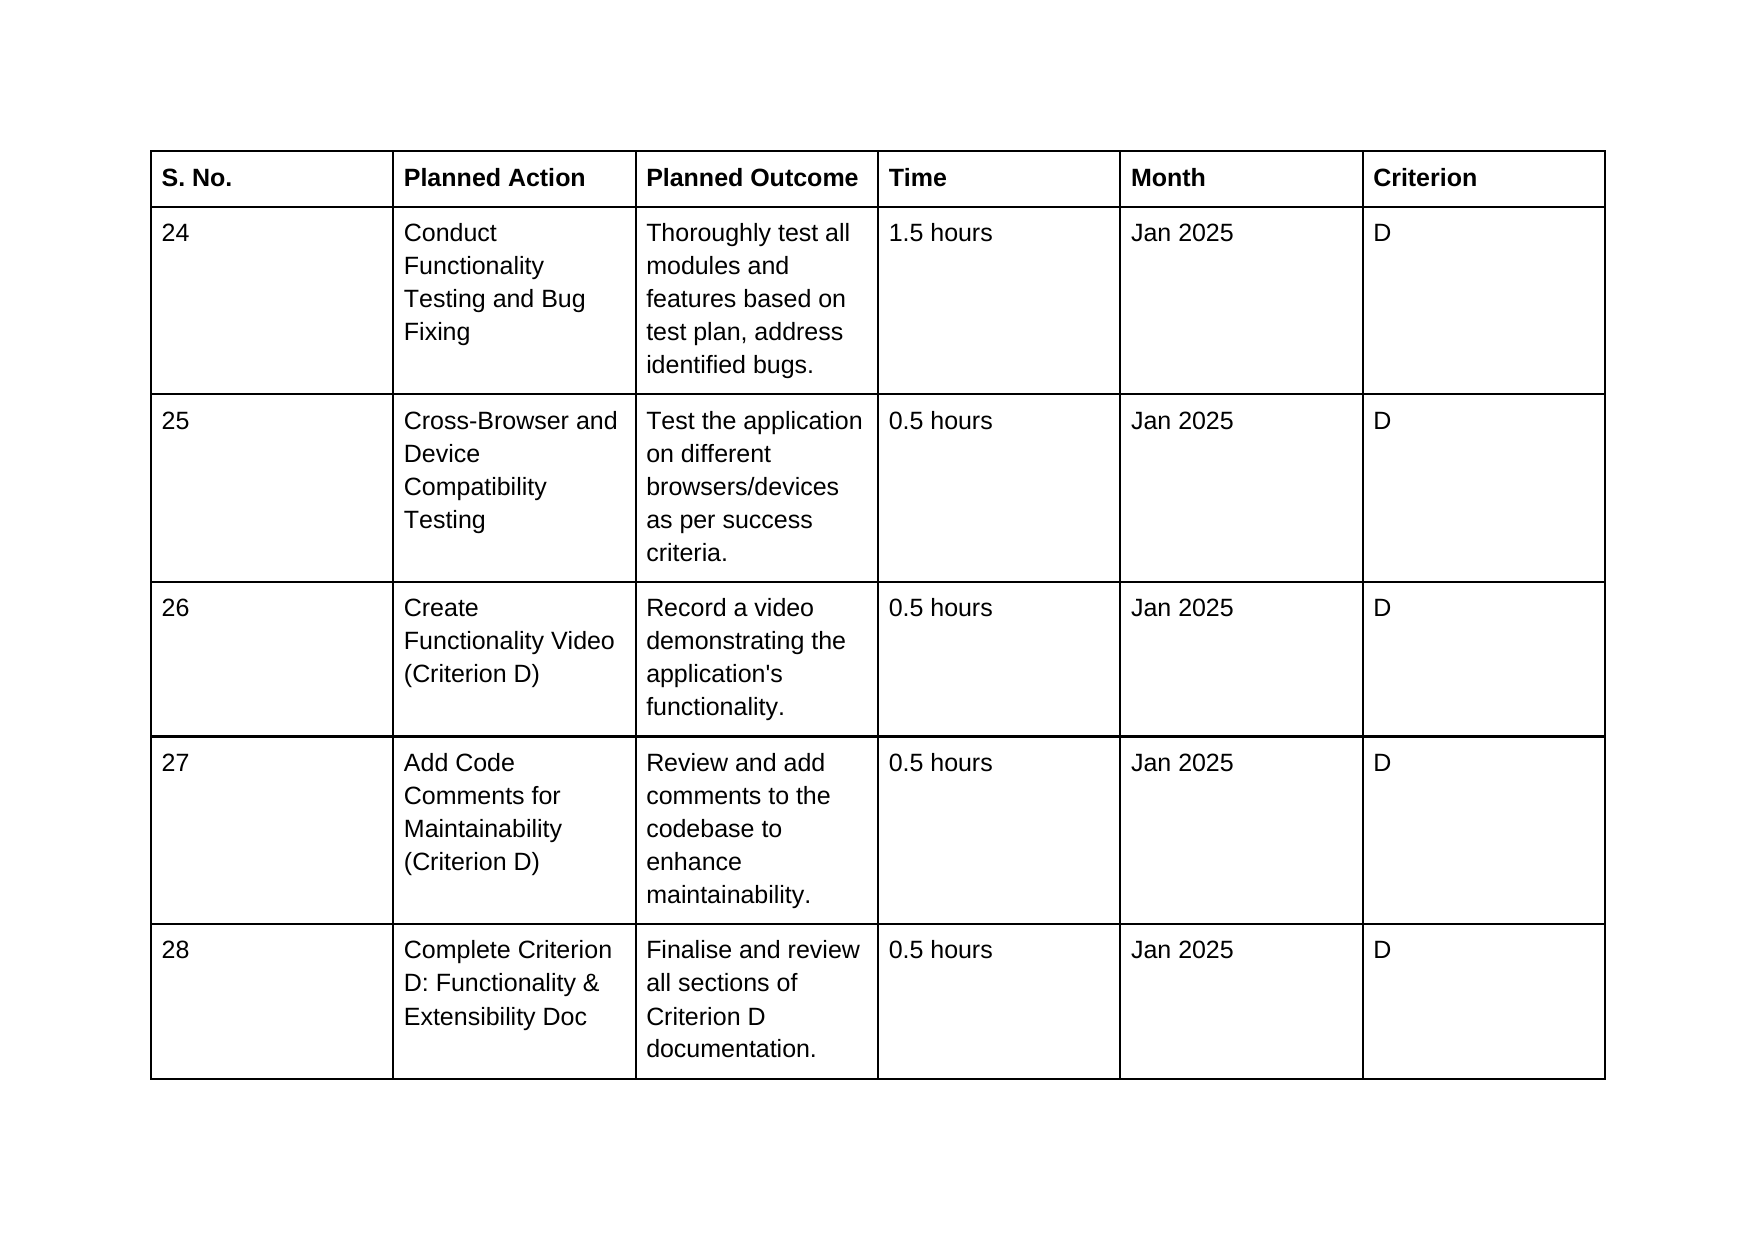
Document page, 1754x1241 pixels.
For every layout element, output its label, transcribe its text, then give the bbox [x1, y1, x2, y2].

table_cell Jan 2025 [1121, 738, 1362, 923]
table_cell Record a video demonstrating the application's functionality. [637, 583, 877, 735]
table_cell 0.5 hours [879, 395, 1119, 581]
table_cell D [1364, 738, 1604, 923]
table_cell 28 [152, 925, 392, 1077]
table_cell Jan 2025 [1121, 395, 1362, 581]
table_header Planned Action [394, 152, 635, 206]
table_cell D [1364, 395, 1604, 581]
table_cell Add Code Comments for Maintainability (Criterion D) [394, 738, 635, 923]
table_cell 25 [152, 395, 392, 581]
table_cell Jan 2025 [1121, 925, 1362, 1077]
table_cell 26 [152, 583, 392, 735]
table_cell Thoroughly test all modules and features based on test plan, address identified bugs. [637, 208, 877, 393]
table_header Planned Outcome [637, 152, 877, 206]
table_cell Complete Criterion D: Functionality & Extensibility Doc [394, 925, 635, 1077]
table_header Criterion [1364, 152, 1604, 206]
table_cell 0.5 hours [879, 583, 1119, 735]
table_cell 0.5 hours [879, 925, 1119, 1077]
table_cell 24 [152, 208, 392, 393]
table_cell Test the application on different browsers/devices as per success criteria. [637, 395, 877, 581]
table_header S. No. [152, 152, 392, 206]
table_cell 1.5 hours [879, 208, 1119, 393]
table_cell D [1364, 208, 1604, 393]
table_cell Cross-Browser and Device Compatibility Testing [394, 395, 635, 581]
table_cell Jan 2025 [1121, 208, 1362, 393]
table_cell Jan 2025 [1121, 583, 1362, 735]
table_cell Review and add comments to the codebase to enhance maintainability. [637, 738, 877, 923]
table_cell Create Functionality Video (Criterion D) [394, 583, 635, 735]
table_cell 27 [152, 738, 392, 923]
table_cell 0.5 hours [879, 738, 1119, 923]
table_cell Conduct Functionality Testing and Bug Fixing [394, 208, 635, 393]
table_cell D [1364, 583, 1604, 735]
table_header Time [879, 152, 1119, 206]
table_cell D [1364, 925, 1604, 1077]
table_header Month [1121, 152, 1362, 206]
table_cell Finalise and review all sections of Criterion D documentation. [637, 925, 877, 1077]
